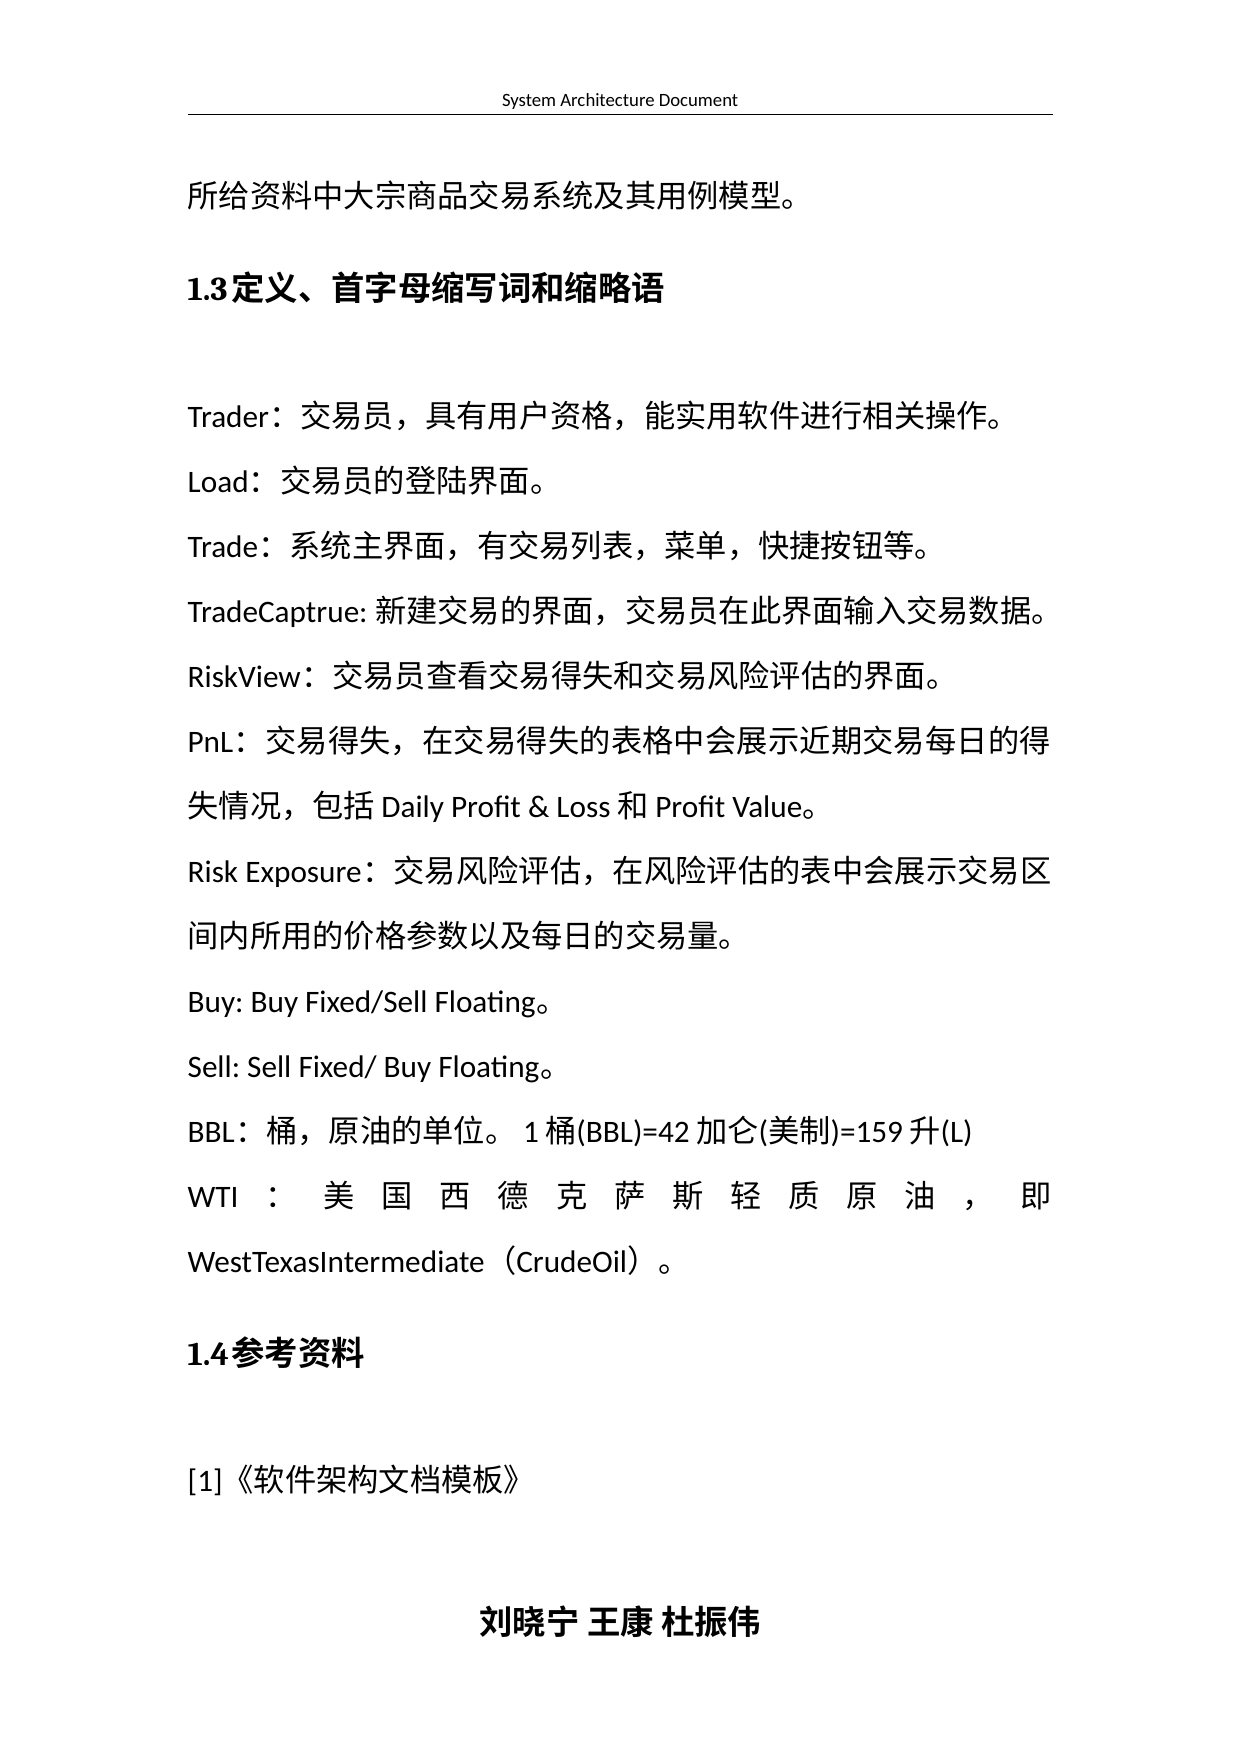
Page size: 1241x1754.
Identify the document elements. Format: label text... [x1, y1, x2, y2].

text TradeCaptrue: 新建交易的界面，交易员在此界面输入交易数据。 [187, 576, 1053, 641]
text RiskView：交易员查看交易得失和交易风险评估的界面。 [187, 641, 1053, 706]
subtitle 1.3 定义、首字母缩写词和缩略语 [187, 254, 1053, 319]
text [187, 162, 1053, 227]
text Sell: Sell Fixed/ Buy Floating。 [187, 1031, 1053, 1096]
text PnL：交易得失，在交易得失的表格中会展示近期交易每日的得失情况，包括Daily Profit & Loss 和Profit Value。 [187, 706, 1053, 836]
text BBL：桶，原油的单位。 1桶(BBL)=42加仑(美制)=159升(L) [187, 1096, 1053, 1161]
text WTI：美国西德克萨斯轻质原油，即WestTexasIntermediate（CrudeOil）。 [187, 1161, 1053, 1291]
text Risk Exposure：交易风险评估，在风险评估的表中会展示交易区间内所用的价格参数以及每日的交易量。 [187, 836, 1053, 966]
text [1]《软件架构文档模板》 [187, 1445, 1053, 1510]
text Trade：系统主界面，有交易列表，菜单，快捷按钮等。 [187, 511, 1053, 576]
text Trader：交易员，具有用户资格，能实用软件进行相关操作。 [187, 381, 1053, 446]
text Buy: Buy Fixed/Sell Floating。 [187, 966, 1053, 1031]
text Load：交易员的登陆界面。 [187, 446, 1053, 511]
subtitle 1.4 参考资料 [187, 1318, 1053, 1383]
